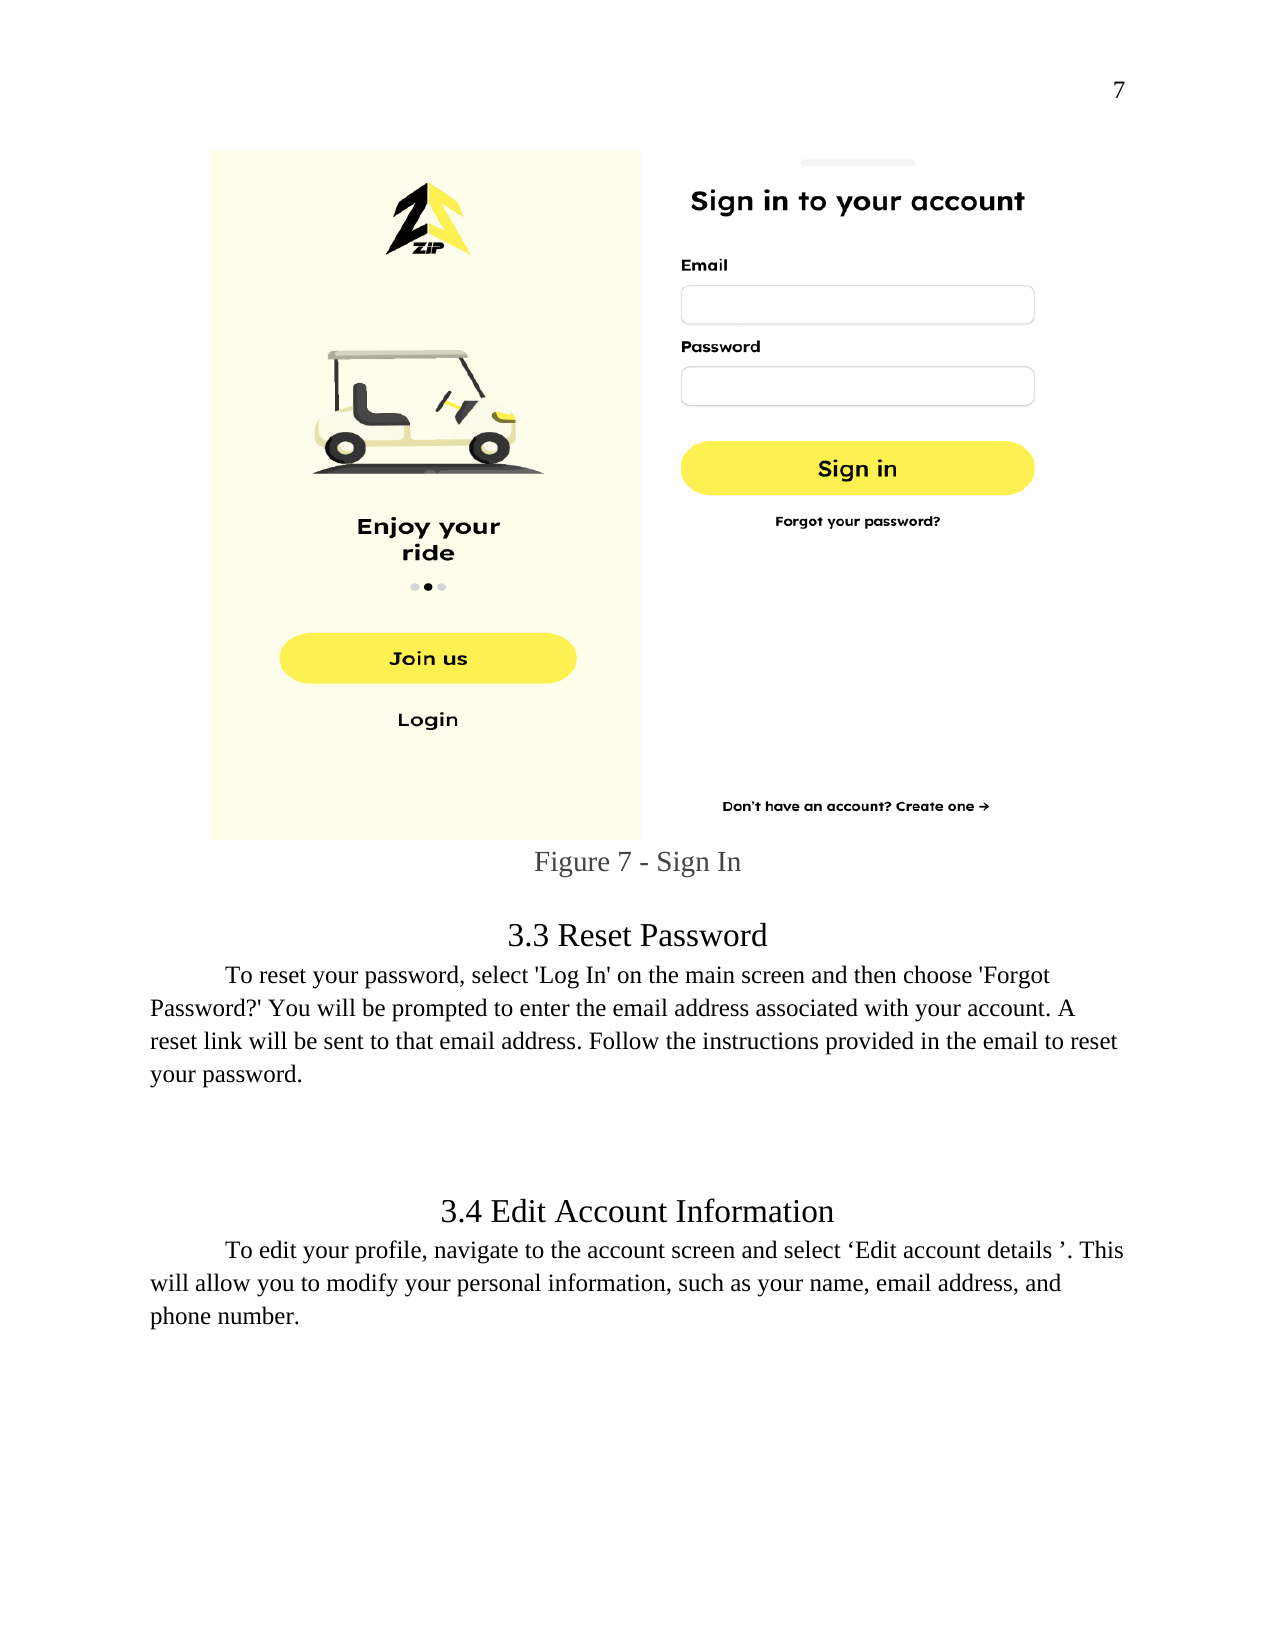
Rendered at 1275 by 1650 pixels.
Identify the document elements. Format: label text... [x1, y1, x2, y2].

picture [210, 150, 1065, 840]
subtitle 3.3 Reset Password [150, 916, 1125, 954]
subtitle Figure 7 - Sign In [150, 844, 1125, 878]
text To edit your profile, navigate to the account screen and select ‘Edit account details ’. This will allow you to modify your personal information, such as your name, email address, and phone number. [150, 1235, 1125, 1330]
subtitle 3.4 Edit Account Information [150, 1191, 1125, 1229]
text To reset your password, select 'Log In' on the main screen and then choose 'Forgot Password?' You will be prompted to enter the email address associated with your account. A reset link will be sent to that email address. Follow the instructions provided in the email to reset your password. [150, 960, 1125, 1087]
